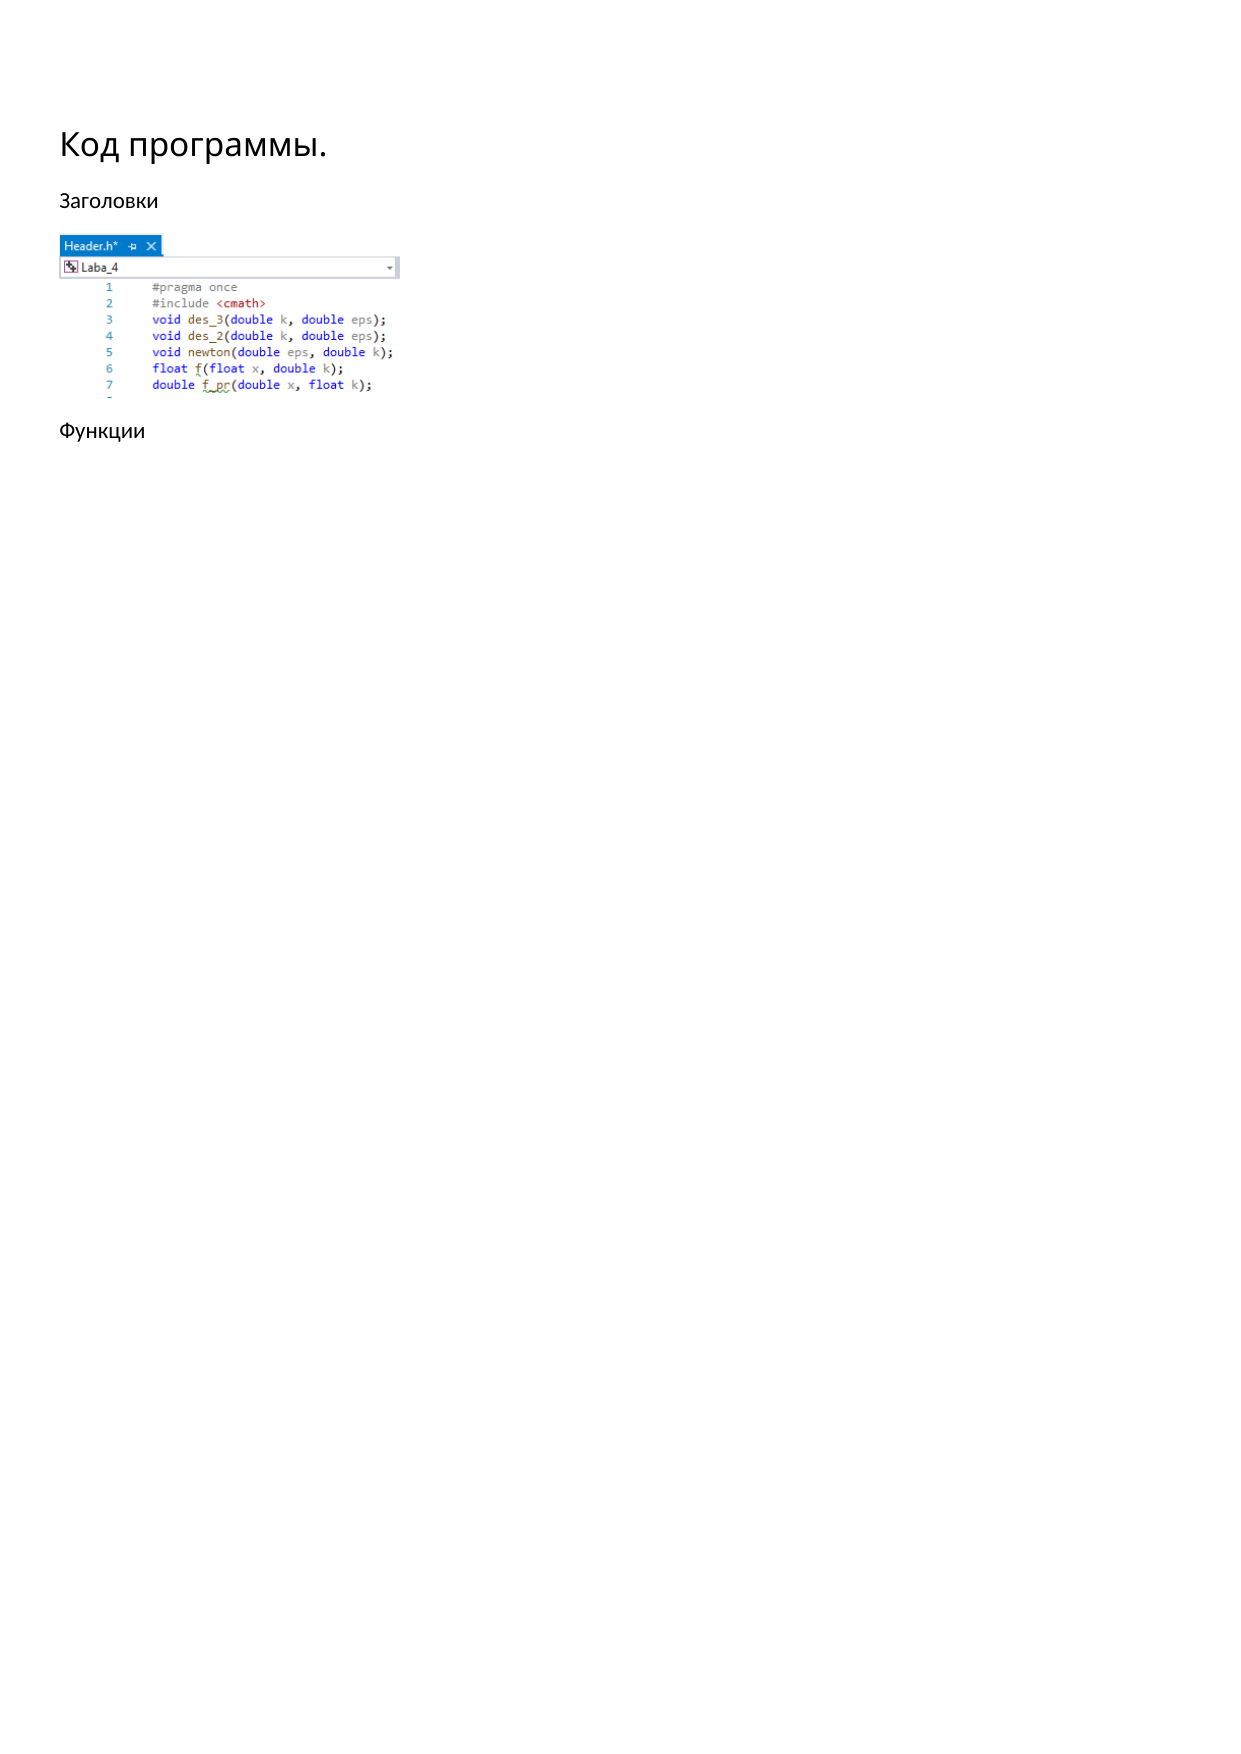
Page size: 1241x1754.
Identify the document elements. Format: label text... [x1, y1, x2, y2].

text Заголовки [59, 186, 1152, 214]
text Код программы. [59, 121, 1152, 166]
picture [59, 233, 402, 398]
text Функции [59, 416, 1152, 444]
